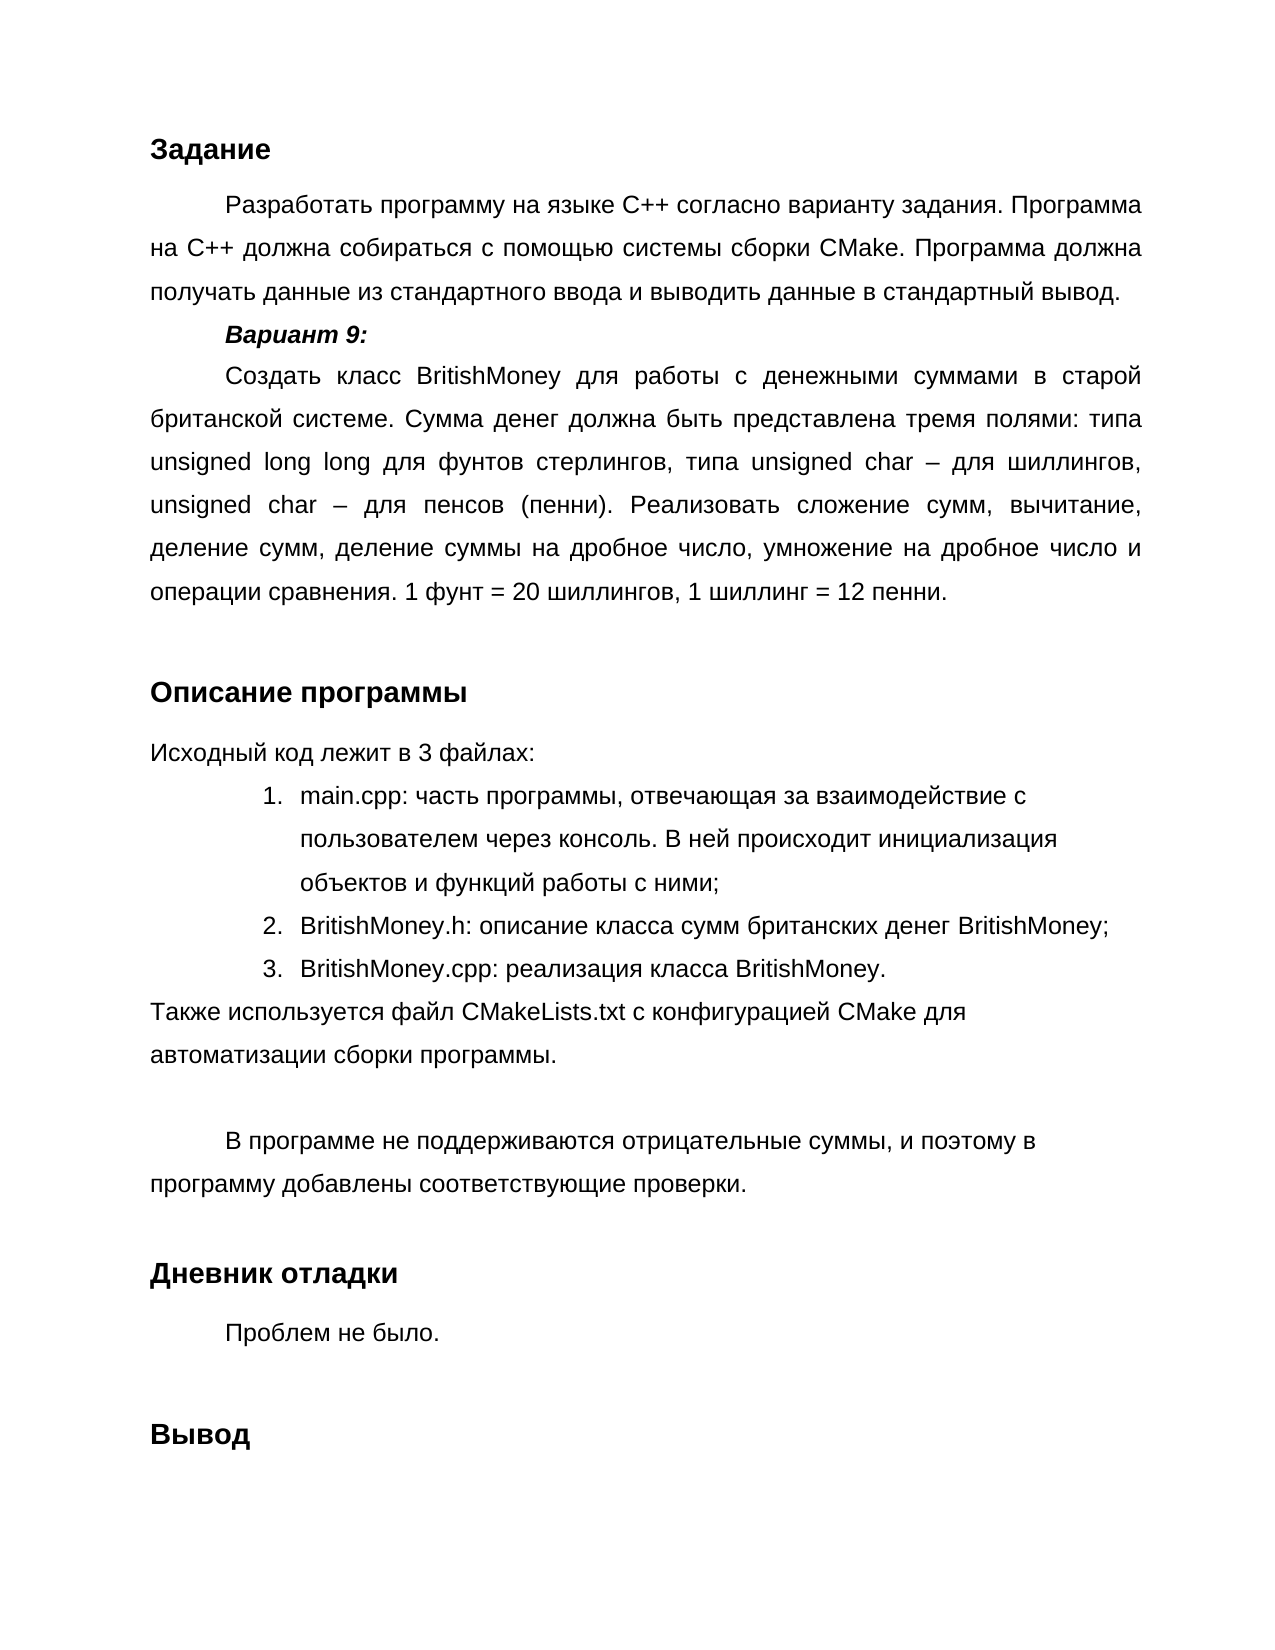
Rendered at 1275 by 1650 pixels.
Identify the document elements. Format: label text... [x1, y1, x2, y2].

list main.cpp: часть программы, отвечающая за взаимодействие с пользователем через консоль. В ней происходит инициализация объектов и функций работы с ними; [262, 781, 1143, 896]
text Создать класс BritishMoney для работы с денежными суммами в старой британской системе. Сумма денег должна быть представлена тремя полями: типа unsigned long long для фунтов стерлингов, типа unsigned char – для шиллингов, unsigned char – для пенсов (пенни). Реализовать сложение сумм, вычитание, деление сумм, деление суммы на дробное число, умножение на дробное число и операции сравнения. 1 фунт = 20 шиллингов, 1 шиллинг = 12 пенни. [150, 361, 1143, 605]
text Проблем не было. [150, 1318, 1143, 1347]
list BritishMoney.h: описание класса сумм британских денег BritishMoney; [262, 911, 1143, 939]
text Вывод [150, 1417, 1143, 1451]
text Исходный код лежит в 3 файлах: [150, 738, 1143, 767]
text Дневник отладки [150, 1256, 1143, 1289]
text Также используется файл CMakeLists.txt с конфигурацией CMake для автоматизации сборки программы. [150, 997, 1143, 1069]
list BritishMoney.cpp: реализация класса BritishMoney. [262, 954, 1143, 982]
text Задание [150, 132, 1143, 165]
text В программе не поддерживаются отрицательные суммы, и поэтому в программу добавлены соответствующие проверки. [150, 1126, 1143, 1198]
text Разработать программу на языке C++ согласно варианту задания. Программа на C++ должна собираться с помощью системы сборки CMake. Программа должна получать данные из стандартного ввода и выводить данные в стандартный вывод. [150, 190, 1143, 305]
text Вариант 9: [225, 320, 1143, 348]
text Описание программы [150, 675, 1143, 709]
